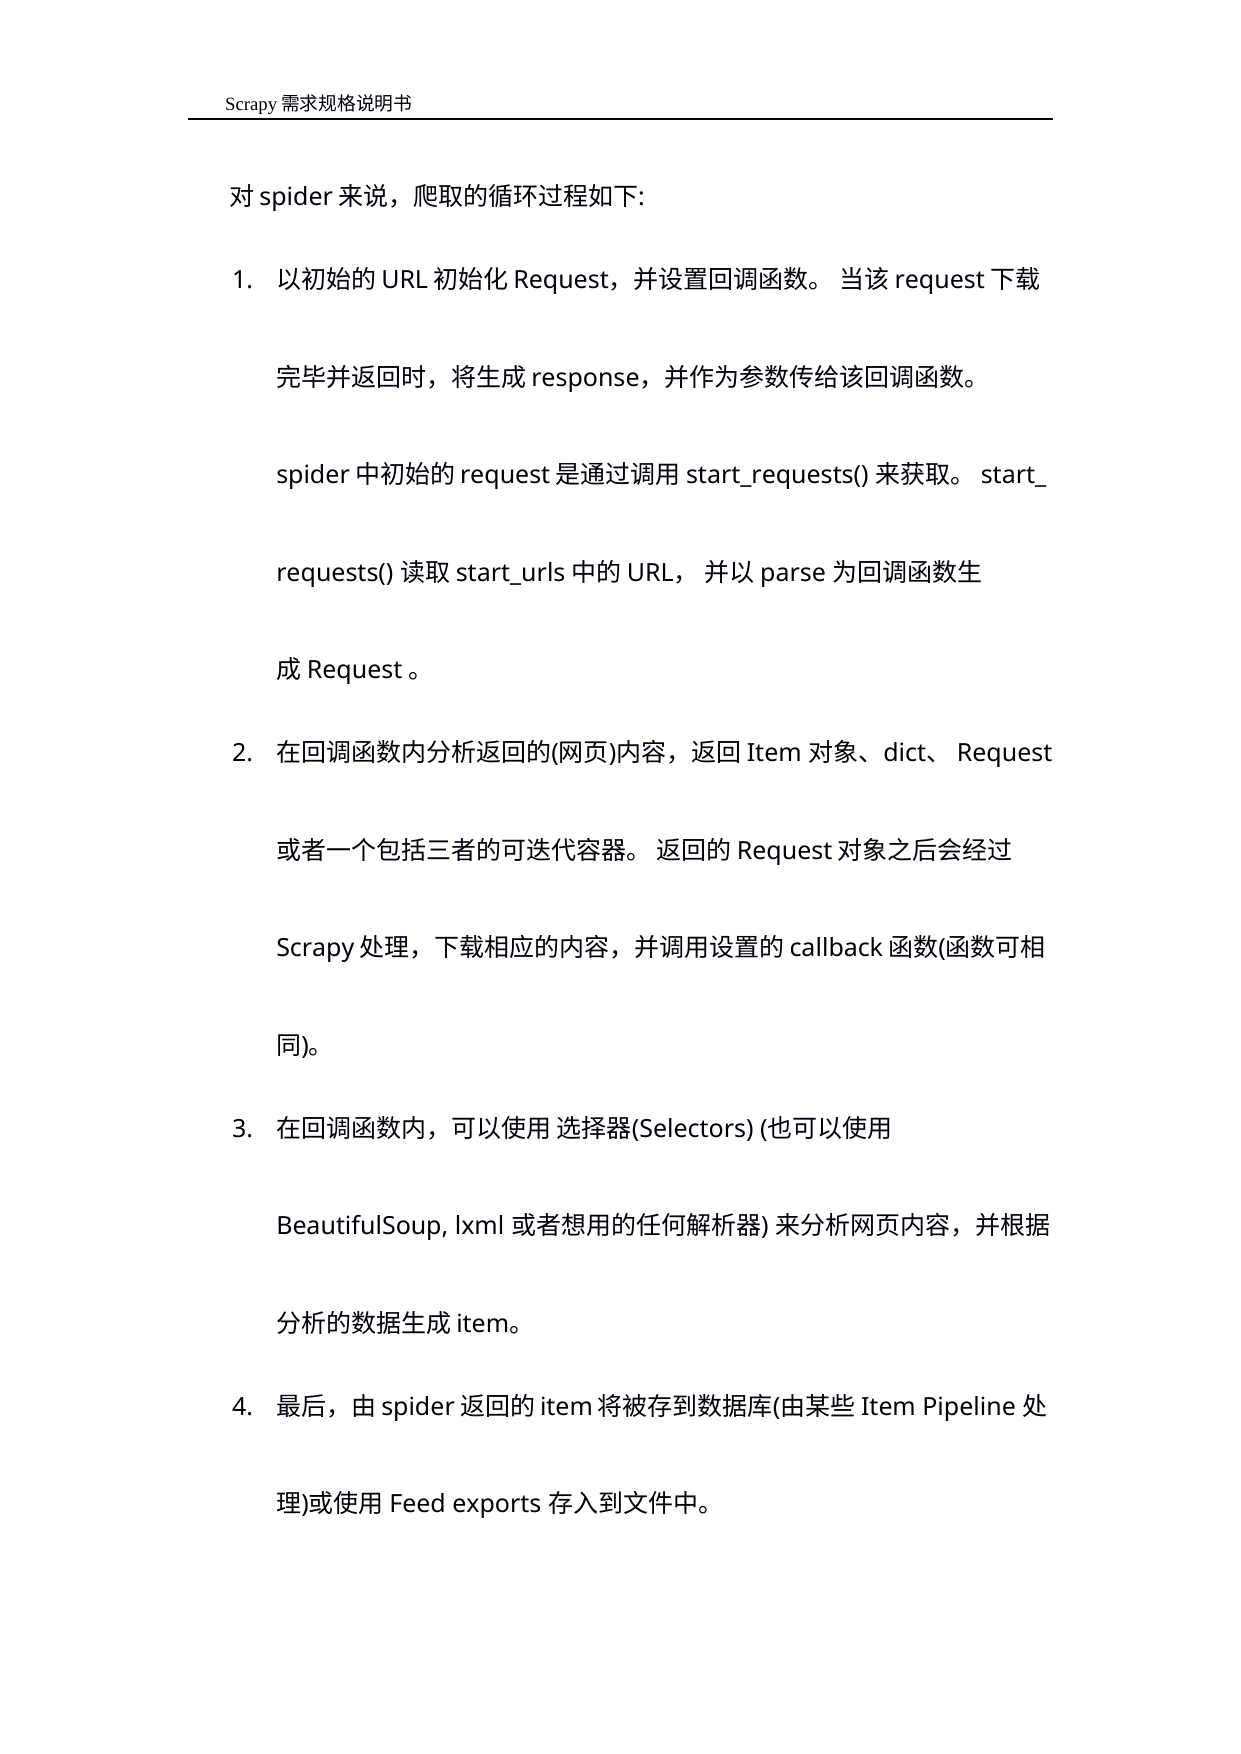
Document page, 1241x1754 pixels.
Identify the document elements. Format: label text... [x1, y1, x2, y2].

list 在回调函数内，可以使用 选择器(Selectors) (也可以使用BeautifulSoup, lxml 或者想用的任何解析器) 来分析网页内容，并根据分析的数据生成item。 [232, 1094, 1053, 1354]
text 对spider来说，爬取的循环过程如下: [187, 162, 1053, 227]
list 以初始的URL初始化Request，并设置回调函数。 当该request下载完毕并返回时，将生成response，并作为参数传给该回调函数。spider中初始的request是通过调用 start_requests() 来获取。 start_requests() 读取 start_urls 中的URL， 并以 parse 为回调函数生成 Request 。 [232, 245, 1053, 700]
list 最后，由spider返回的item将被存到数据库(由某些 Item Pipeline 处理)或使用 Feed exports 存入到文件中。 [232, 1372, 1053, 1534]
list 在回调函数内分析返回的(网页)内容，返回 Item 对象、dict、 Request 或者一个包括三者的可迭代容器。 返回的Request对象之后会经过Scrapy处理，下载相应的内容，并调用设置的callback函数(函数可相同)。 [232, 718, 1053, 1076]
